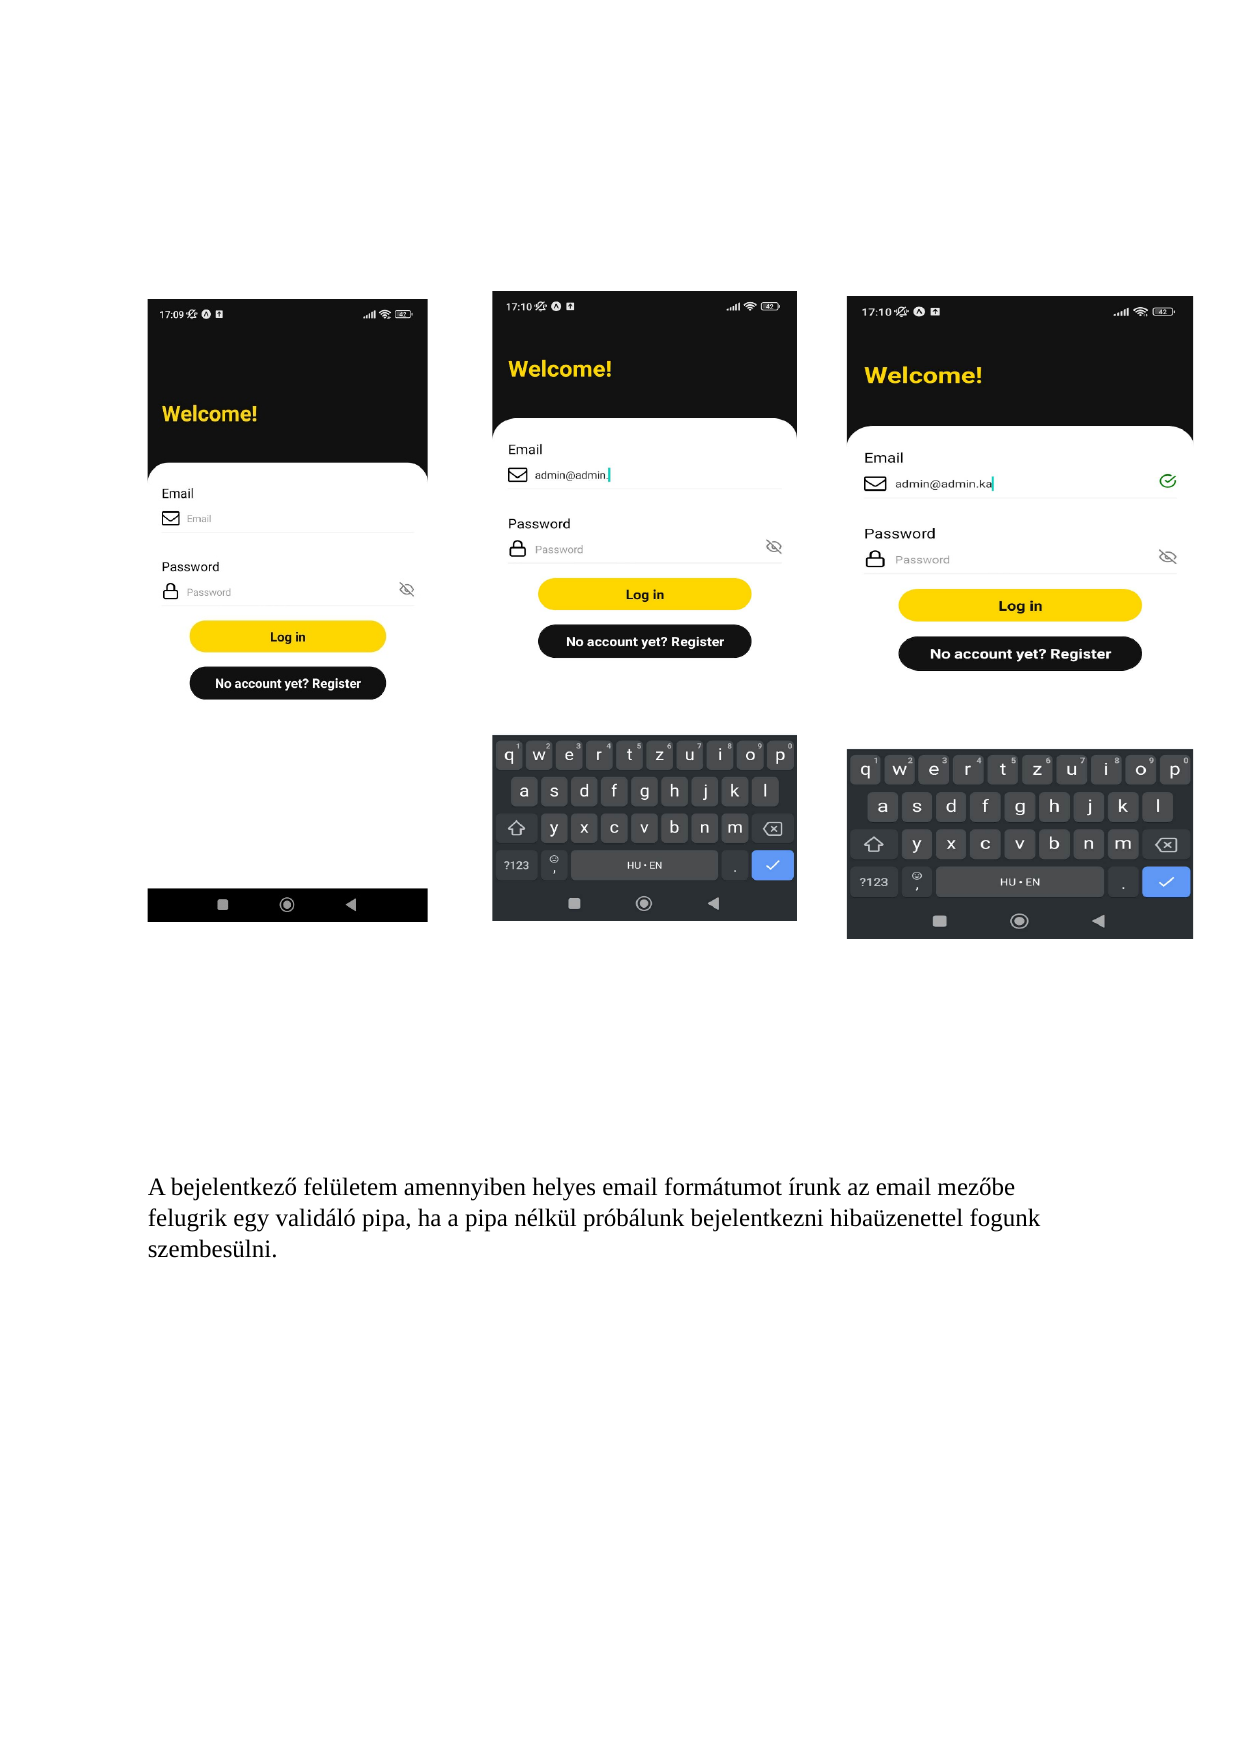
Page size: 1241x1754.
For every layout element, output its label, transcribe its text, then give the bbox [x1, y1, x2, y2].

picture [846, 296, 1194, 939]
picture [147, 299, 428, 922]
picture [492, 291, 797, 921]
